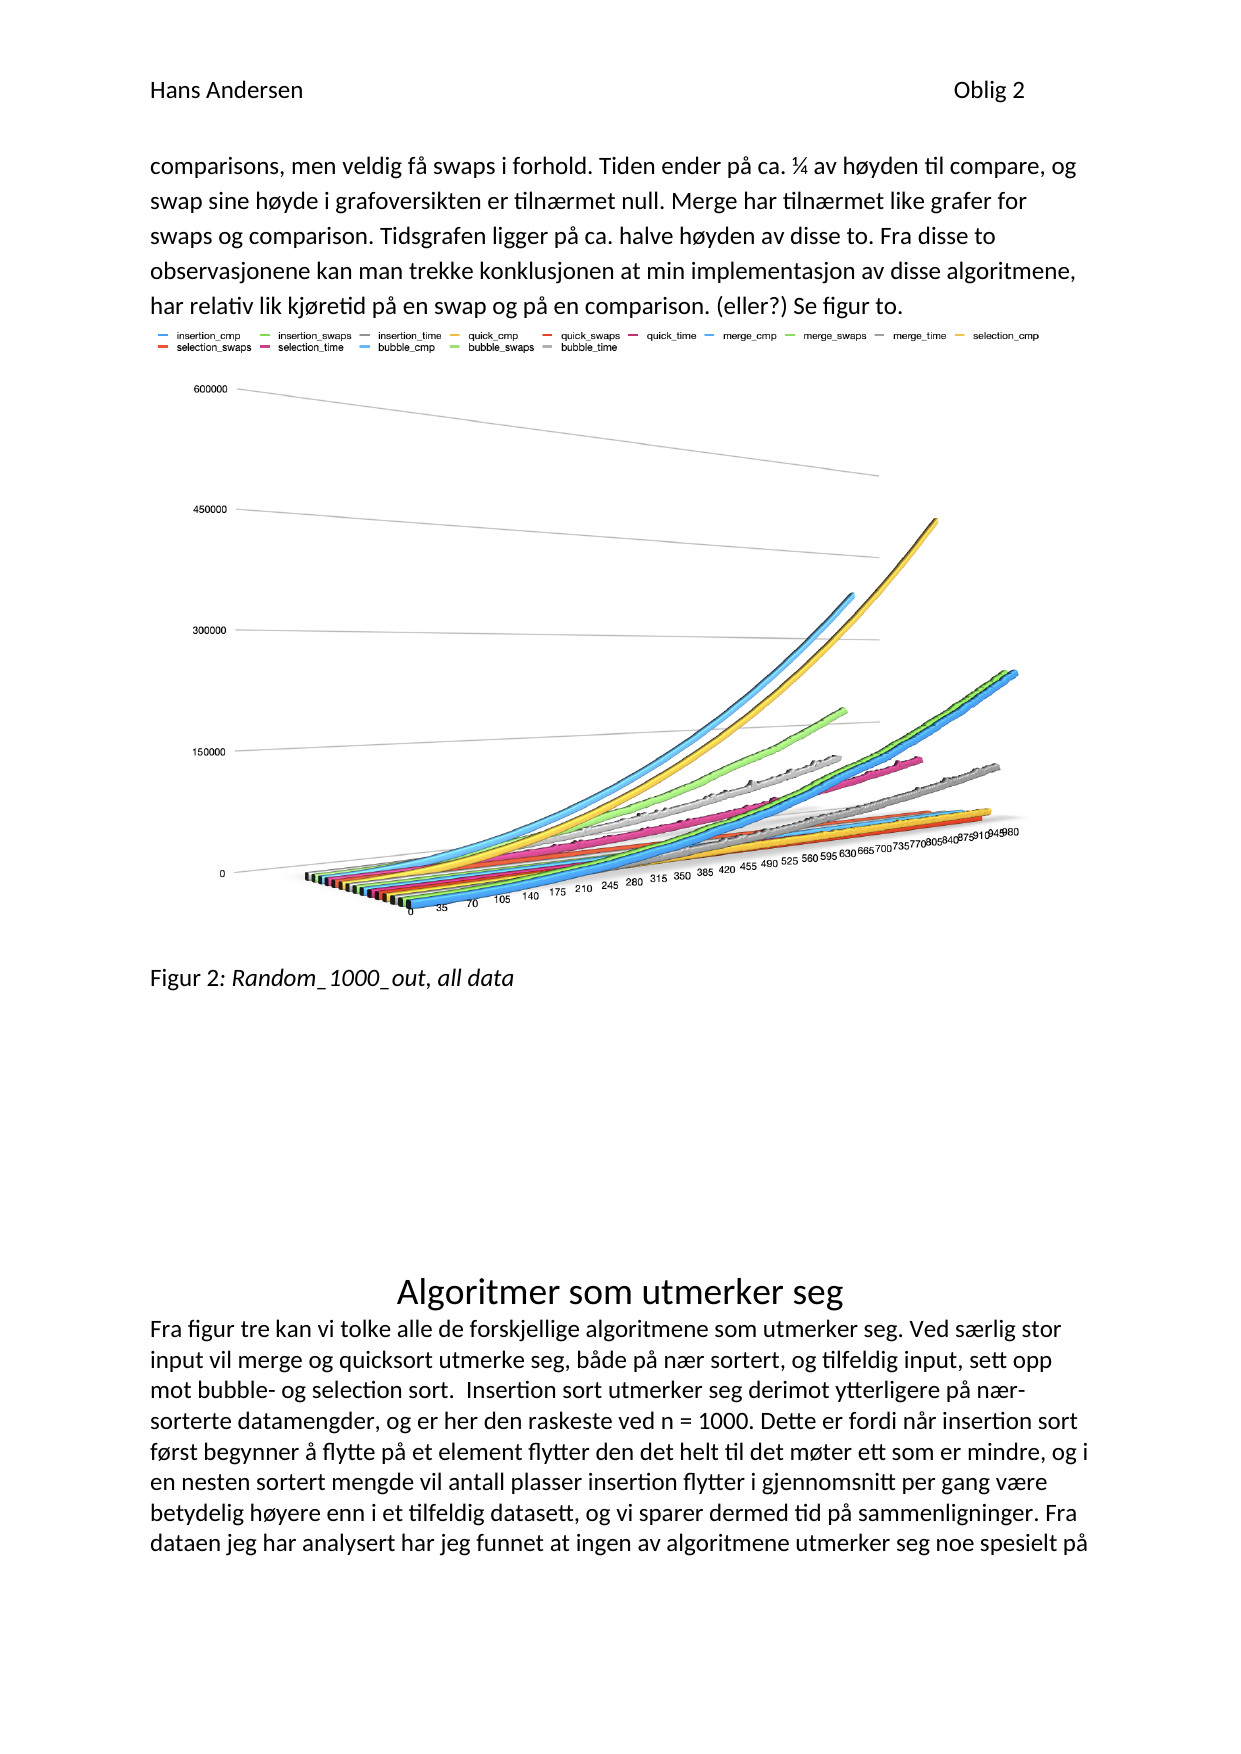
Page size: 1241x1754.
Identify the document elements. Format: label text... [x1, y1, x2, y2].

picture [150, 325, 1091, 927]
text Algoritmer som utmerker seg [150, 1268, 1090, 1314]
text Figur 2: Random_1000_out, all data [150, 962, 1090, 993]
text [150, 1314, 1090, 1558]
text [150, 150, 1090, 321]
